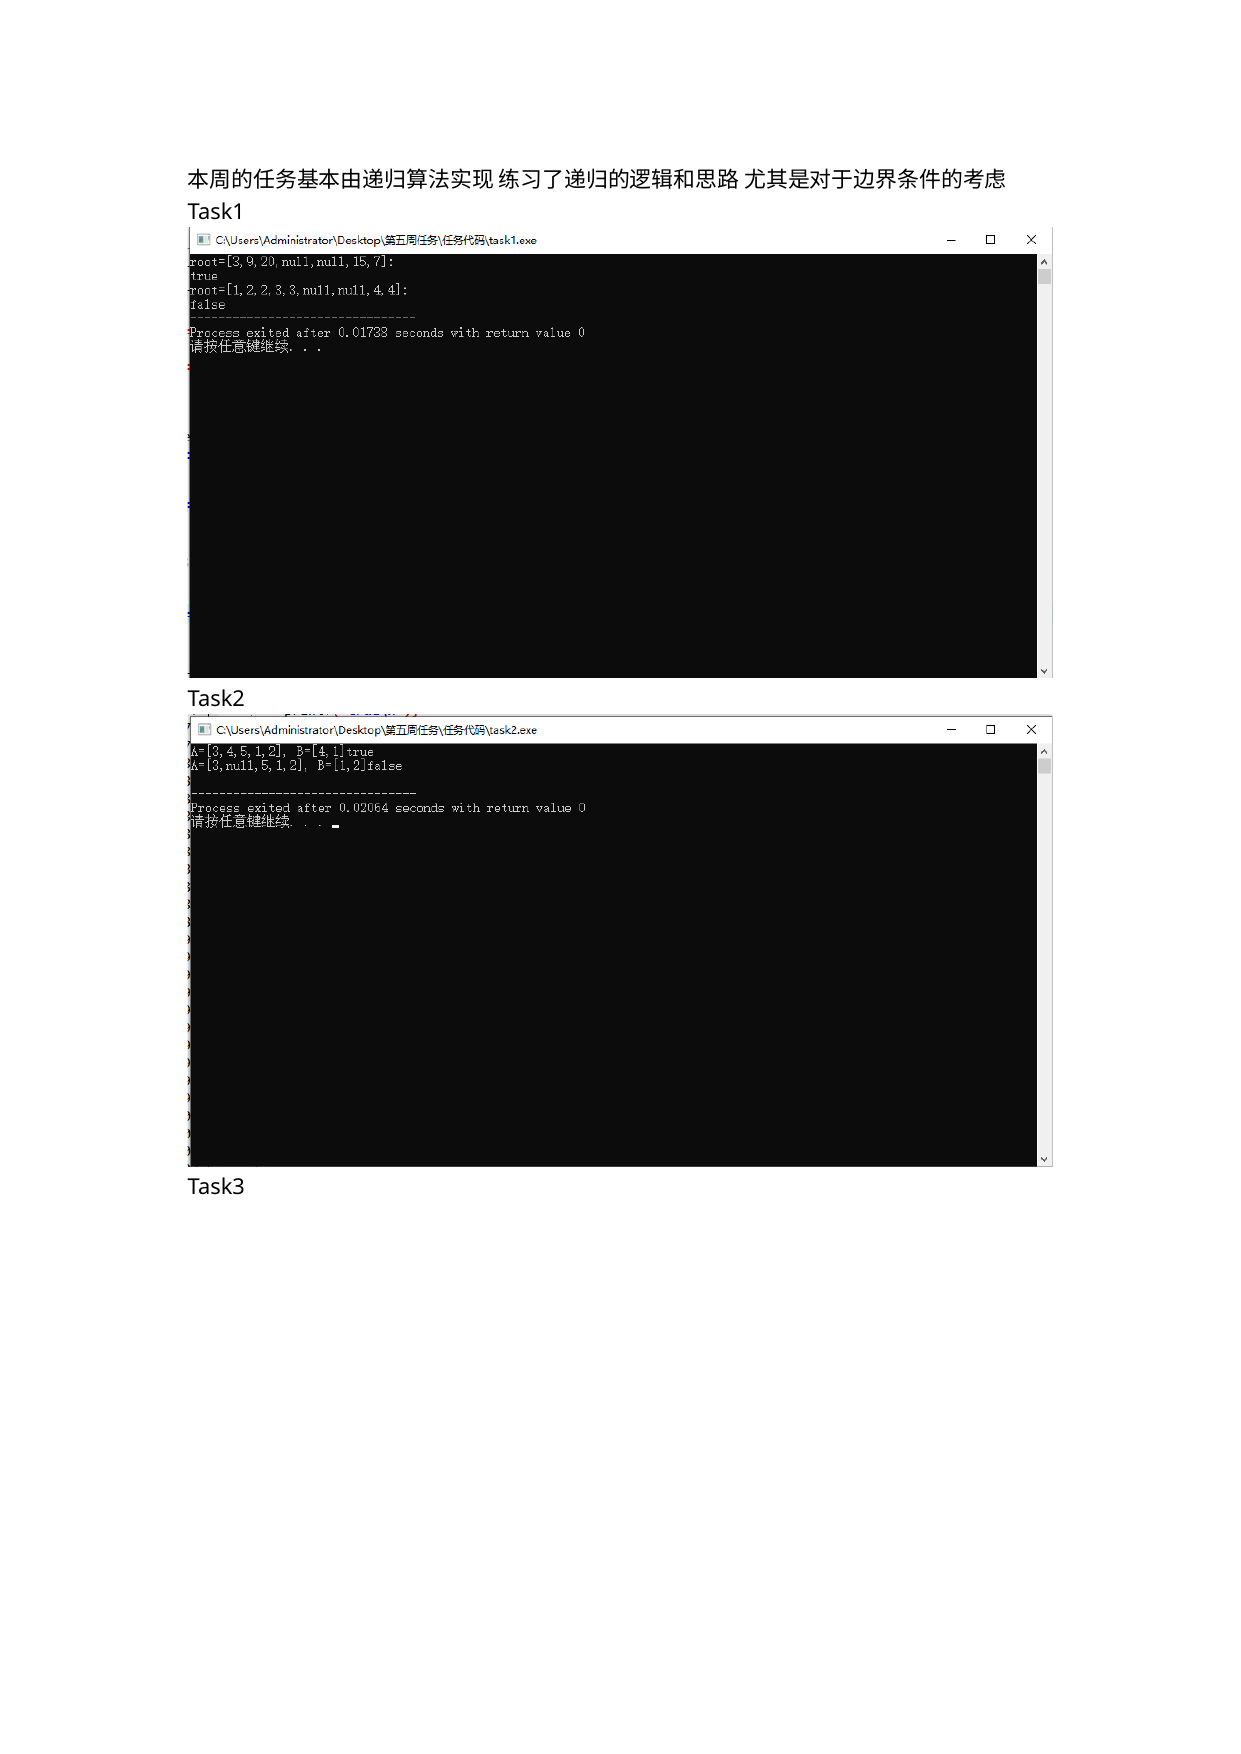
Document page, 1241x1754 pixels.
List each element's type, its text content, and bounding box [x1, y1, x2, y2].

text Task1 [187, 194, 1053, 227]
text Task3 [187, 1169, 1053, 1202]
text Task2 [187, 682, 1053, 714]
picture [187, 714, 1053, 1167]
text 本周的任务基本由递归算法实现 练习了递归的逻辑和思路 尤其是对于边界条件的考虑 [187, 162, 1053, 194]
picture [187, 227, 1053, 678]
